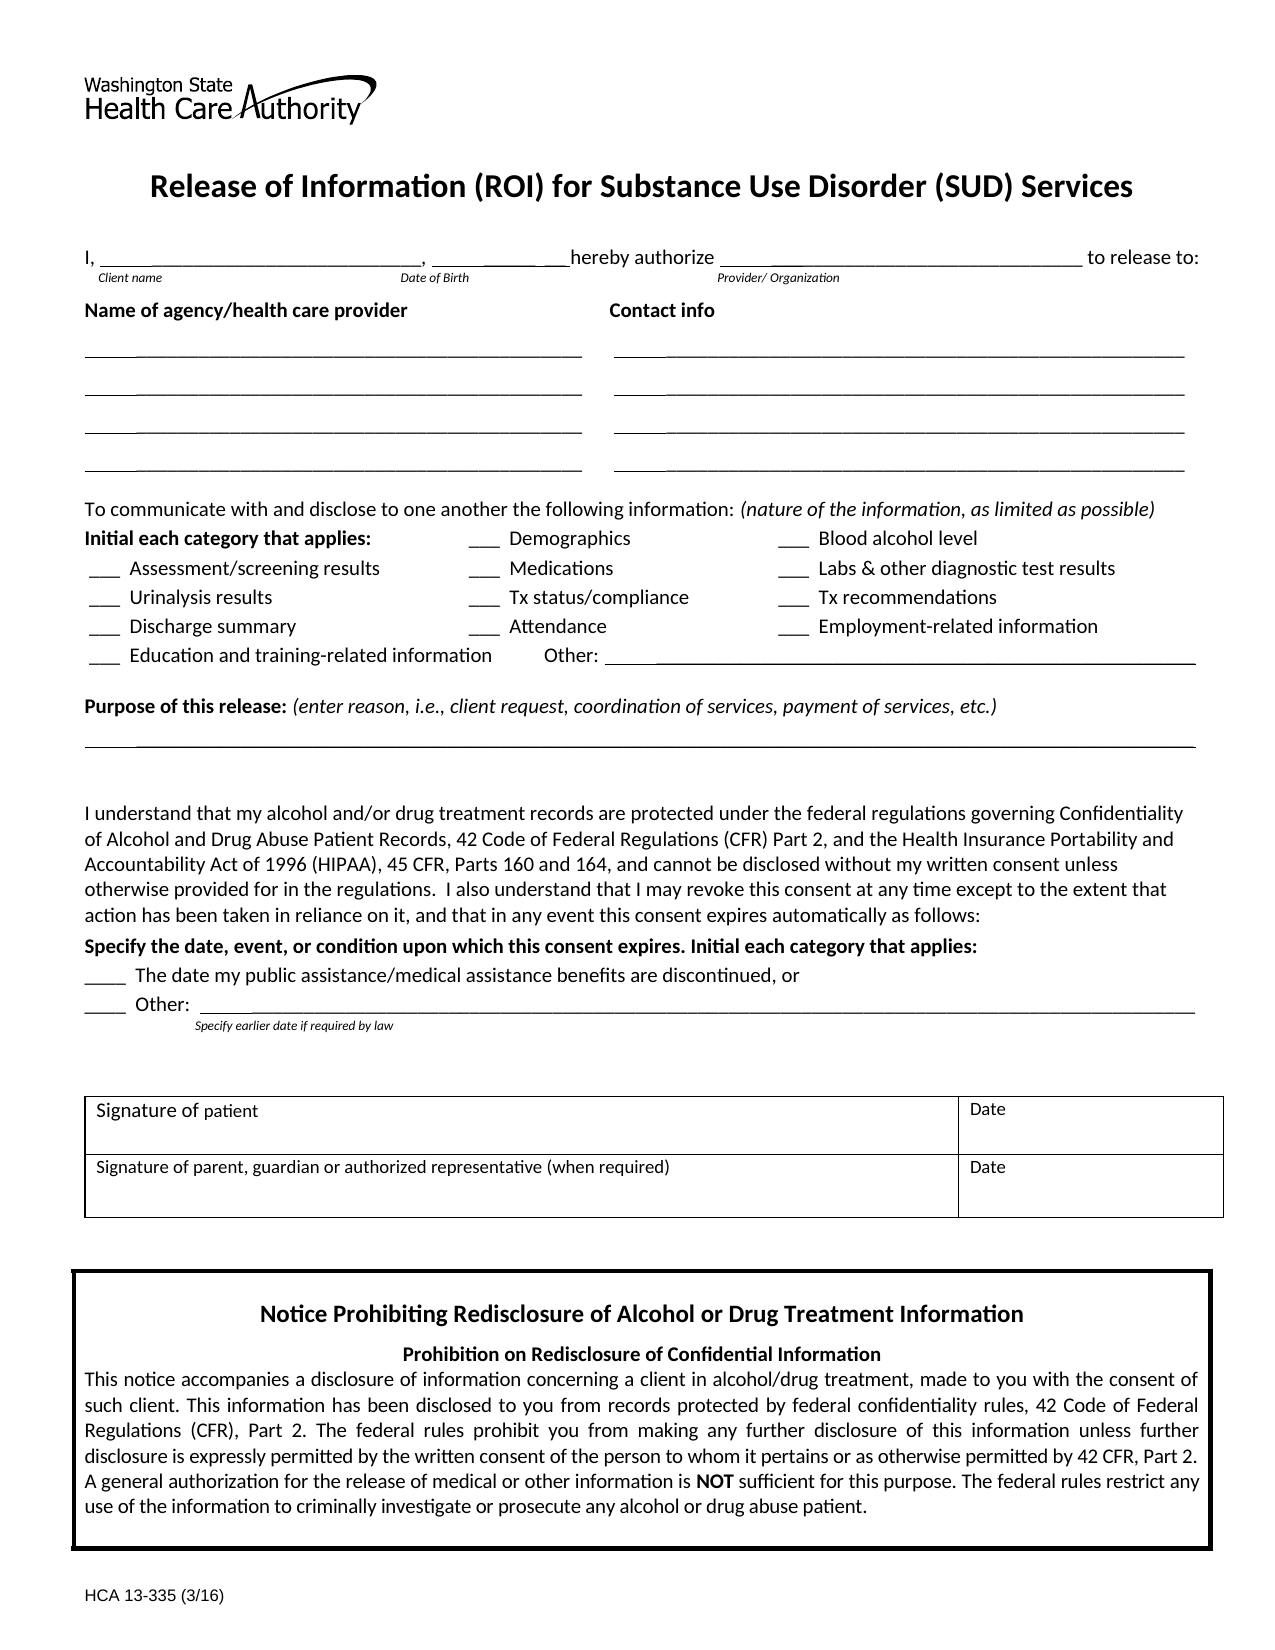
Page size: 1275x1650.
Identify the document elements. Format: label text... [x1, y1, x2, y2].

subtitle Prohibition on Redisclosure of Confidential Information [76, 1336, 1208, 1367]
text ___ Discharge summary ___ Attendance ___ Employment-related information [84, 610, 1200, 639]
text Purpose of this release: (enter reason, i.e., client request, coordination of services, payment of services, etc.) [84, 693, 1200, 719]
text Notice Prohibiting Redisclosure of Alcohol or Drug Treatment Information [76, 1293, 1208, 1329]
text Specify the date, event, or condition upon which this consent expires. Initial each category that applies: [84, 934, 1200, 959]
text Name of agency/health care provider Contact info [84, 297, 1200, 323]
text Client name Date of Birth Provider/ Organization [84, 269, 1200, 297]
text ___ Urinalysis results ___ Tx status/compliance ___ Tx recommendations [84, 581, 1200, 610]
text ___________________________________________ __________________________________________________ [84, 373, 1200, 399]
text To communicate with and disclose to one another the following information: (nature of the information, as limited as possible) [84, 493, 1200, 522]
table_header Date [959, 1097, 1223, 1154]
table_header Signature of patient [86, 1097, 958, 1154]
table_cell Signature of parent, guardian or authorized representative (when required) [86, 1155, 958, 1217]
text ___________________________________________ __________________________________________________ [84, 411, 1200, 437]
table_cell Date [959, 1155, 1223, 1217]
text ___ Education and training-related information Other: ____________________________________________________ [84, 639, 1200, 668]
text Initial each category that applies: ___ Demographics ___ Blood alcohol level [84, 522, 1200, 552]
subtitle Release of Information (ROI) for Substance Use Disorder (SUD) Services [84, 124, 1200, 206]
text ______________________________________________________________________________________________________ [84, 725, 1200, 750]
text ____ The date my public assistance/medical assistance benefits are discontinued, or [84, 959, 1200, 988]
text I understand that my alcohol and/or drug treatment records are protected under the federal regulations governing Confidentiality of Alcohol and Drug Abuse Patient Records, 42 Code of Federal Regulations (CFR) Part 2, and the Health Insurance Portability and Accountability Act of 1996 (HIPAA), 45 CFR, Parts 160 and 164, and cannot be disclosed without my written consent unless otherwise provided for in the regulations. I also understand that I may revoke this consent at any time except to the extent that action has been taken in reliance on it, and that in any event this consent expires automatically as follows: [84, 800, 1200, 927]
text ___________________________________________ __________________________________________________ [84, 449, 1200, 474]
text This notice accompanies a disclosure of information concerning a client in alcohol/drug treatment, made to you with the consent of such client. This information has been disclosed to you from records protected by federal confidentiality rules, 42 Code of Federal Regulations (CFR), Part 2. The federal rules prohibit you from making any further disclosure of this information unless further disclosure is expressly permitted by the written consent of the person to whom it pertains or as otherwise permitted by 42 CFR, Part 2. A general authorization for the release of medical or other information is NOT sufficient for this purpose. The federal rules restrict any use of the information to criminally investigate or prosecute any alcohol or drug abuse patient. [84, 1367, 1200, 1519]
text ___________________________________________ __________________________________________________ [84, 335, 1200, 361]
text I, __________________________, _____ __ hereby authorize ______________________________ to release to: [84, 244, 1200, 269]
text Specify earlier date if required by law [84, 1017, 1200, 1045]
text ___ Assessment/screening results ___ Medications ___ Labs & other diagnostic test results [84, 552, 1200, 581]
text ____ Other: ___________________________________________________________________________________________ [84, 988, 1200, 1017]
